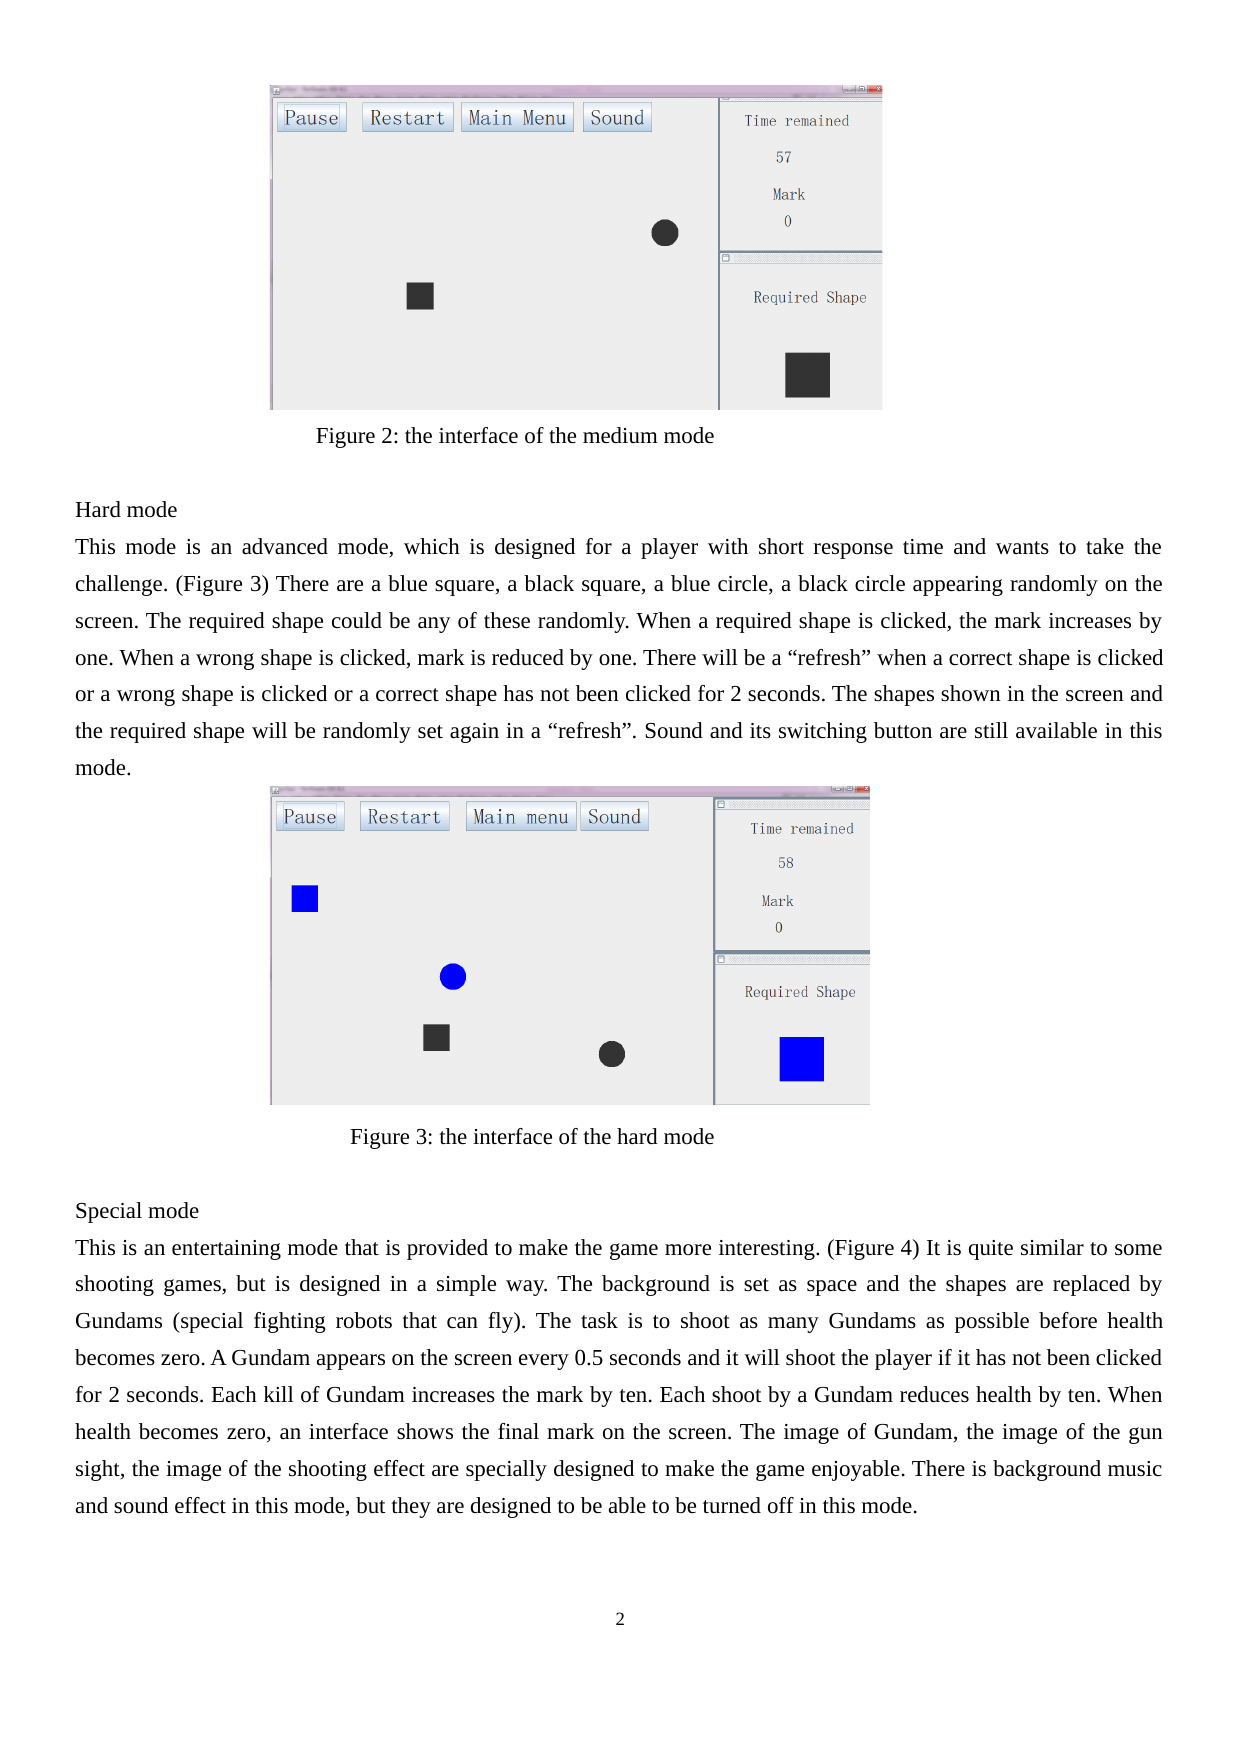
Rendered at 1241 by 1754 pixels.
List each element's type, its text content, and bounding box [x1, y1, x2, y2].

text Figure 2: the interface of the medium mode [75, 417, 1165, 454]
text Special mode [75, 1192, 1165, 1228]
text Hard mode [75, 491, 1165, 528]
picture [269, 786, 870, 1105]
text Figure 3: the interface of the hard mode [75, 1118, 1165, 1155]
picture [269, 85, 883, 410]
text This mode is an advanced mode, which is designed for a player with short response time and wants to take the challenge. (Figure 3) There are a blue square, a black square, a blue circle, a black circle appearing randomly on the screen. The required shape could be any of these randomly. When a required shape is clicked, the mark increases by one. When a wrong shape is clicked, mark is reduced by one. There will be a “refresh” when a correct shape is clicked or a wrong shape is clicked or a correct shape has not been clicked for 2 seconds. The shapes shown in the screen and the required shape will be randomly set again in a “refresh”. Sound and its switching button are still available in this mode. [75, 528, 1165, 786]
text This is an entertaining mode that is provided to make the game more interesting. (Figure 4) It is quite similar to some shooting games, but is designed in a simple way. The background is set as space and the shapes are replaced by Gundams (special fighting robots that can fly). The task is to shoot as many Gundams as possible before health becomes zero. A Gundam appears on the screen every 0.5 seconds and it will shoot the player if it has not been clicked for 2 seconds. Each kill of Gundam increases the mark by ten. Each shoot by a Gundam reduces health by ten. When health becomes zero, an interface shows the final mark on the screen. The image of Gundam, the image of the gun sight, the image of the shooting effect are specially designed to make the game enjoyable. There is background music and sound effect in this mode, but they are designed to be able to be turned off in this mode. [75, 1228, 1165, 1523]
